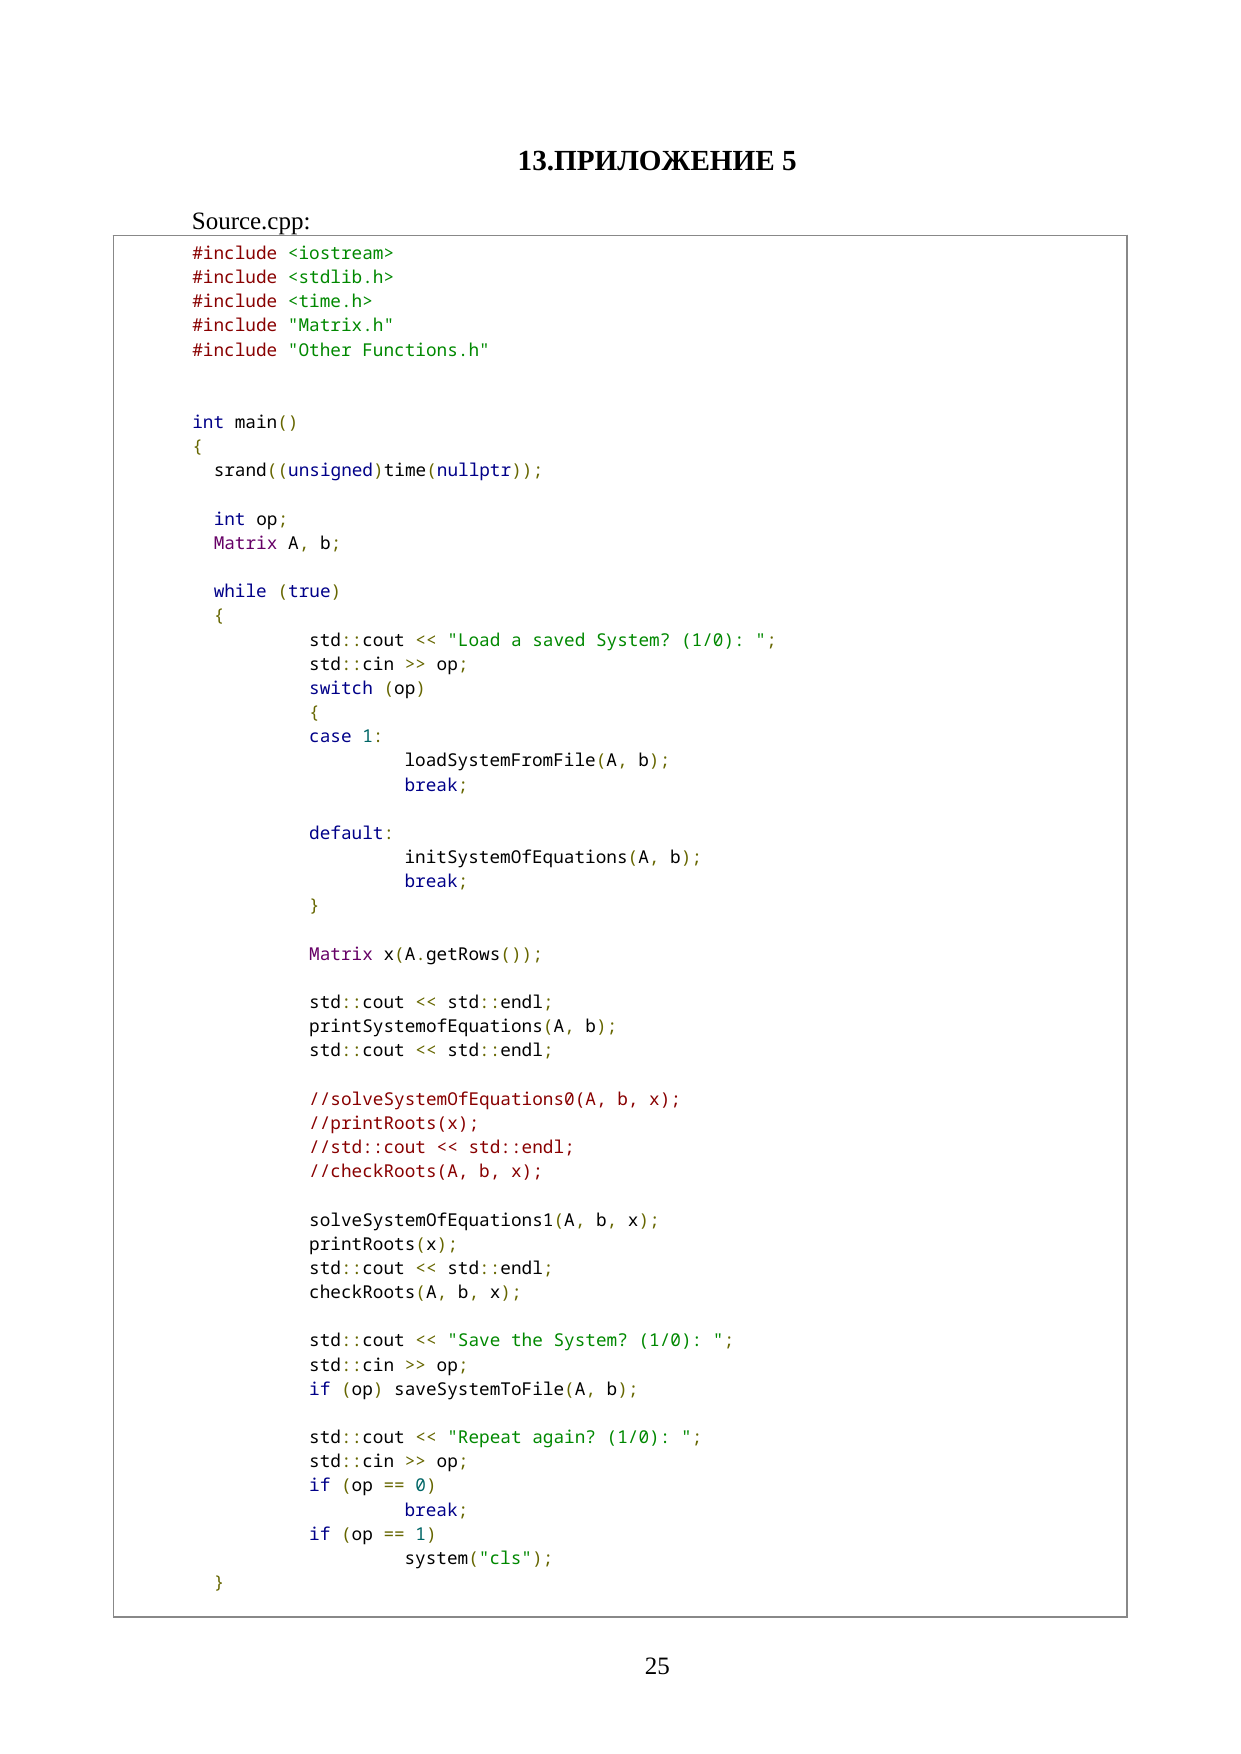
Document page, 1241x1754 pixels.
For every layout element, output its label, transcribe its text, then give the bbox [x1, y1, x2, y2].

text #include <stdlib.h> [118, 264, 1122, 289]
text //checkRoots(A, b, x); [118, 1159, 1122, 1183]
text while (true) [118, 579, 1122, 603]
text int main() [118, 409, 1122, 434]
text //printRoots(x); [118, 1110, 1122, 1134]
text } [118, 893, 1122, 917]
text { [118, 434, 1122, 458]
subtitle 13.ПРИЛОЖЕНИЕ 5 [118, 143, 1122, 177]
text Matrix x(A.getRows()); [118, 941, 1122, 965]
text std::cout << "Load a saved System? (1/0): "; [118, 627, 1122, 651]
text std::cout << std::endl; [118, 1255, 1122, 1279]
text switch (op) [118, 675, 1122, 699]
text printRoots(x); [118, 1231, 1122, 1255]
text Source.cpp: [118, 206, 1122, 234]
text std::cin >> op; [118, 1352, 1122, 1376]
text std::cout << "Save the System? (1/0): "; [118, 1328, 1122, 1352]
text if (op == 1) [118, 1521, 1122, 1545]
text solveSystemOfEquations1(A, b, x); [118, 1207, 1122, 1231]
text } [118, 1569, 1122, 1594]
text checkRoots(A, b, x); [118, 1279, 1122, 1304]
text #include <time.h> [118, 289, 1122, 313]
text srand((unsigned)time(nullptr)); [118, 458, 1122, 482]
text std::cin >> op; [118, 1449, 1122, 1473]
text case 1: [118, 724, 1122, 748]
text #include <iostream> [114, 236, 1126, 264]
text default: [118, 820, 1122, 844]
text break; [118, 772, 1122, 796]
text if (op == 0) [118, 1473, 1122, 1497]
text int op; [118, 506, 1122, 530]
text break; [118, 869, 1122, 893]
text { [118, 603, 1122, 627]
text break; [118, 1497, 1122, 1521]
text #include "Other Functions.h" [118, 337, 1122, 361]
text std::cin >> op; [118, 651, 1122, 675]
text system("cls"); [118, 1545, 1122, 1569]
text Matrix A, b; [118, 530, 1122, 554]
text std::cout << std::endl; [118, 1038, 1122, 1062]
text //solveSystemOfEquations0(A, b, x); [118, 1086, 1122, 1110]
text #include "Matrix.h" [118, 313, 1122, 337]
text printSystemofEquations(A, b); [118, 1014, 1122, 1038]
text std::cout << std::endl; [118, 989, 1122, 1014]
text std::cout << "Repeat again? (1/0): "; [118, 1424, 1122, 1449]
text if (op) saveSystemToFile(A, b); [118, 1376, 1122, 1400]
text loadSystemFromFile(A, b); [118, 748, 1122, 772]
text //std::cout << std::endl; [118, 1134, 1122, 1159]
text initSystemOfEquations(A, b); [118, 844, 1122, 869]
text { [118, 699, 1122, 724]
